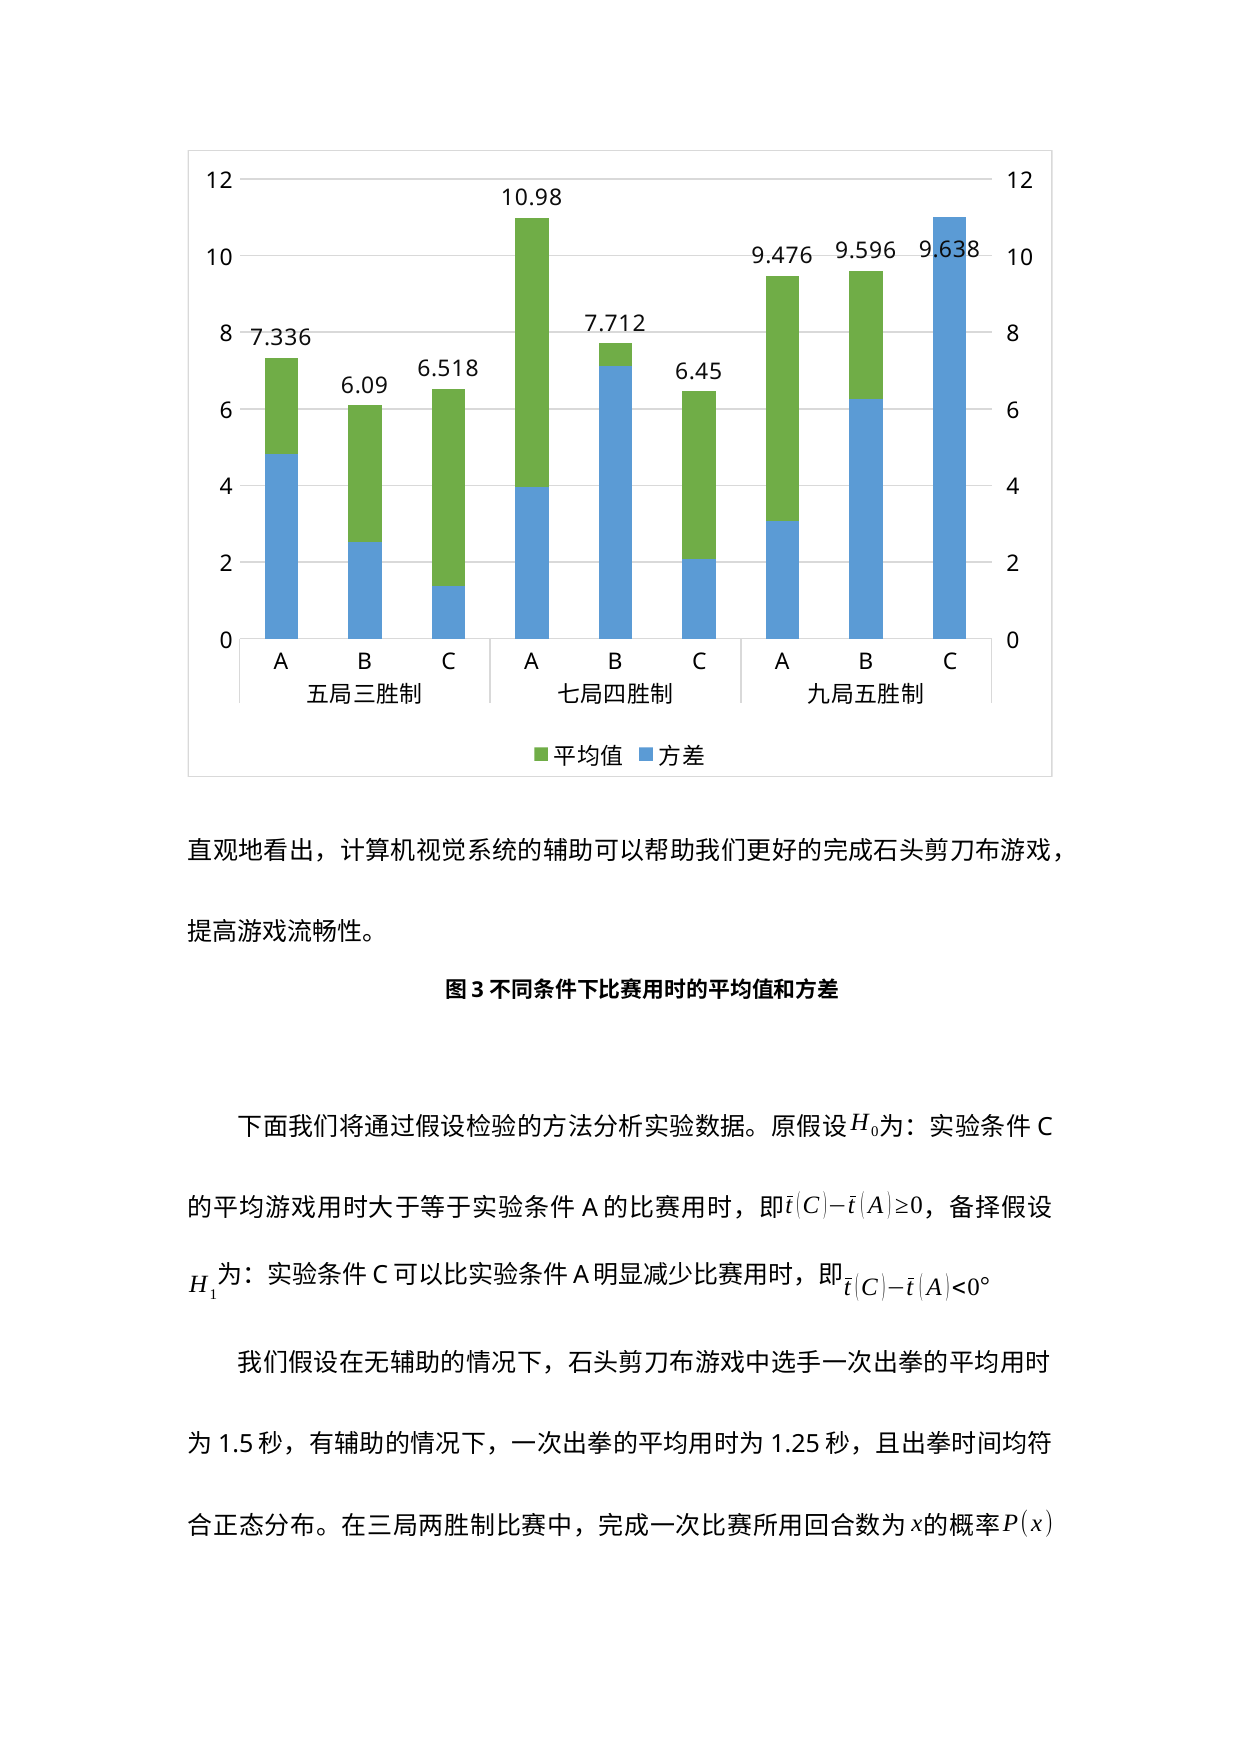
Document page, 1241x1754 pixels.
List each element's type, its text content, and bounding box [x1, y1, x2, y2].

text 下面我们将通过假设检验的方法分析实验数据。原假设为：实验条件C的平均游戏用时大于等于实验条件A的比赛用时，即，备择假设为：实验条件C可以比实验条件A明显减少比赛用时，即。 [187, 1092, 1053, 1319]
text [187, 1328, 1053, 1556]
text 图3 不同条件下比赛用时的平均值和方差 [187, 972, 1053, 1004]
text 根据实验结果，我们绘制了平均值-方差图，在同一张图像中使用柱状图的方式描绘在不同测试条件下平均值和方差的变化情况。从图像中我们可以较为直观地看出，计算机视觉系统的辅助可以帮助我们更好的完成石头剪刀布游戏，提高游戏流畅性。 [187, 777, 1053, 962]
